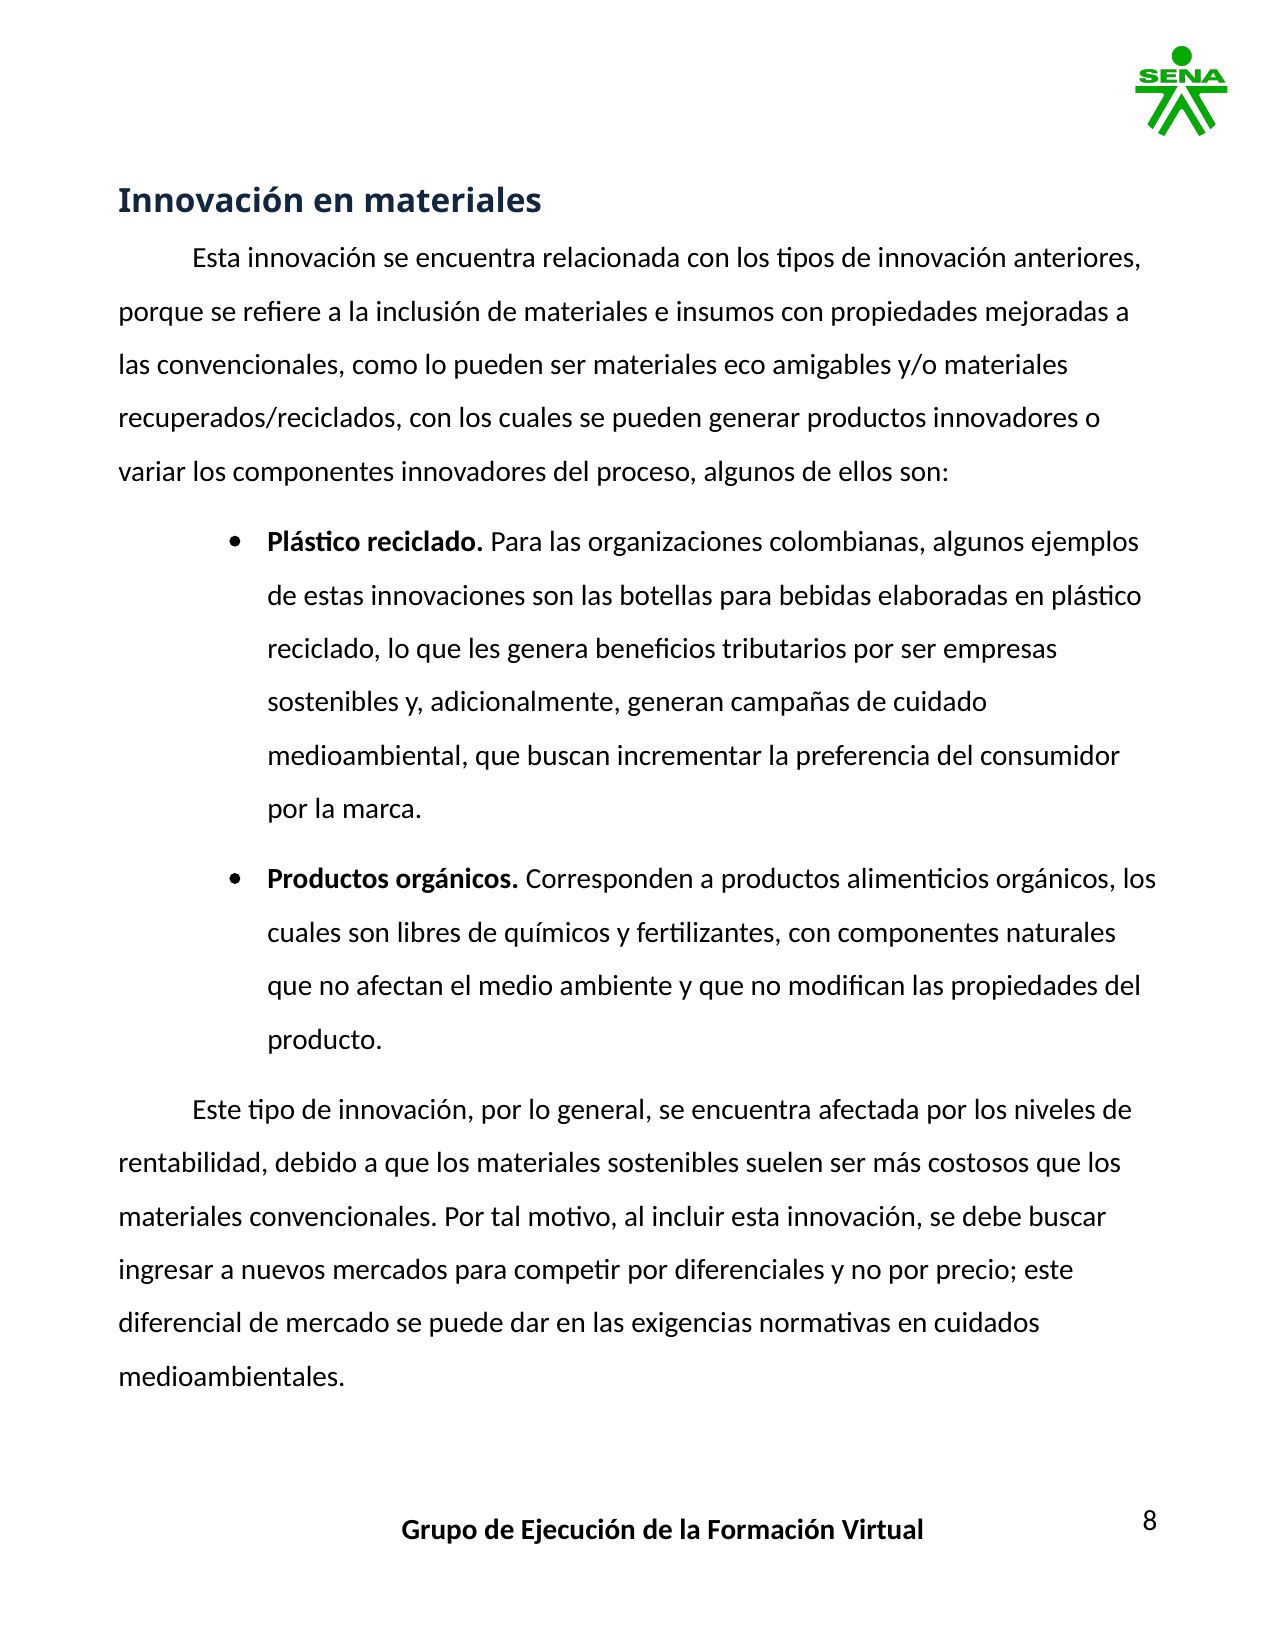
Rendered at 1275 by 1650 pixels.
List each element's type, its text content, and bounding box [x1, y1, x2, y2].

text Esta innovación se encuentra relacionada con los tipos de innovación anteriores, porque se refiere a la inclusión de materiales e insumos con propiedades mejoradas a las convencionales, como lo pueden ser materiales eco amigables y/o materiales recuperados/reciclados, con los cuales se pueden generar productos innovadores o variar los componentes innovadores del proceso, algunos de ellos son: [118, 239, 1157, 489]
subtitle Innovación en materiales [118, 177, 1157, 223]
list Plástico reciclado. Para las organizaciones colombianas, algunos ejemplos de estas innovaciones son las botellas para bebidas elaboradas en plástico reciclado, lo que les genera beneficios tributarios por ser empresas sostenibles y, adicionalmente, generan campañas de cuidado medioambiental, que buscan incrementar la preferencia del consumidor por la marca. [230, 523, 1157, 826]
text Este tipo de innovación, por lo general, se encuentra afectada por los niveles de rentabilidad, debido a que los materiales sostenibles suelen ser más costosos que los materiales convencionales. Por tal motivo, al incluir esta innovación, se debe buscar ingresar a nuevos mercados para competir por diferenciales y no por precio; este diferencial de mercado se puede dar en las exigencias normativas en cuidados medioambientales. [118, 1091, 1157, 1394]
picture [1135, 46, 1228, 136]
list Productos orgánicos. Corresponden a productos alimenticios orgánicos, los cuales son libres de químicos y fertilizantes, con componentes naturales que no afectan el medio ambiente y que no modifican las propiedades del producto. [230, 860, 1157, 1056]
